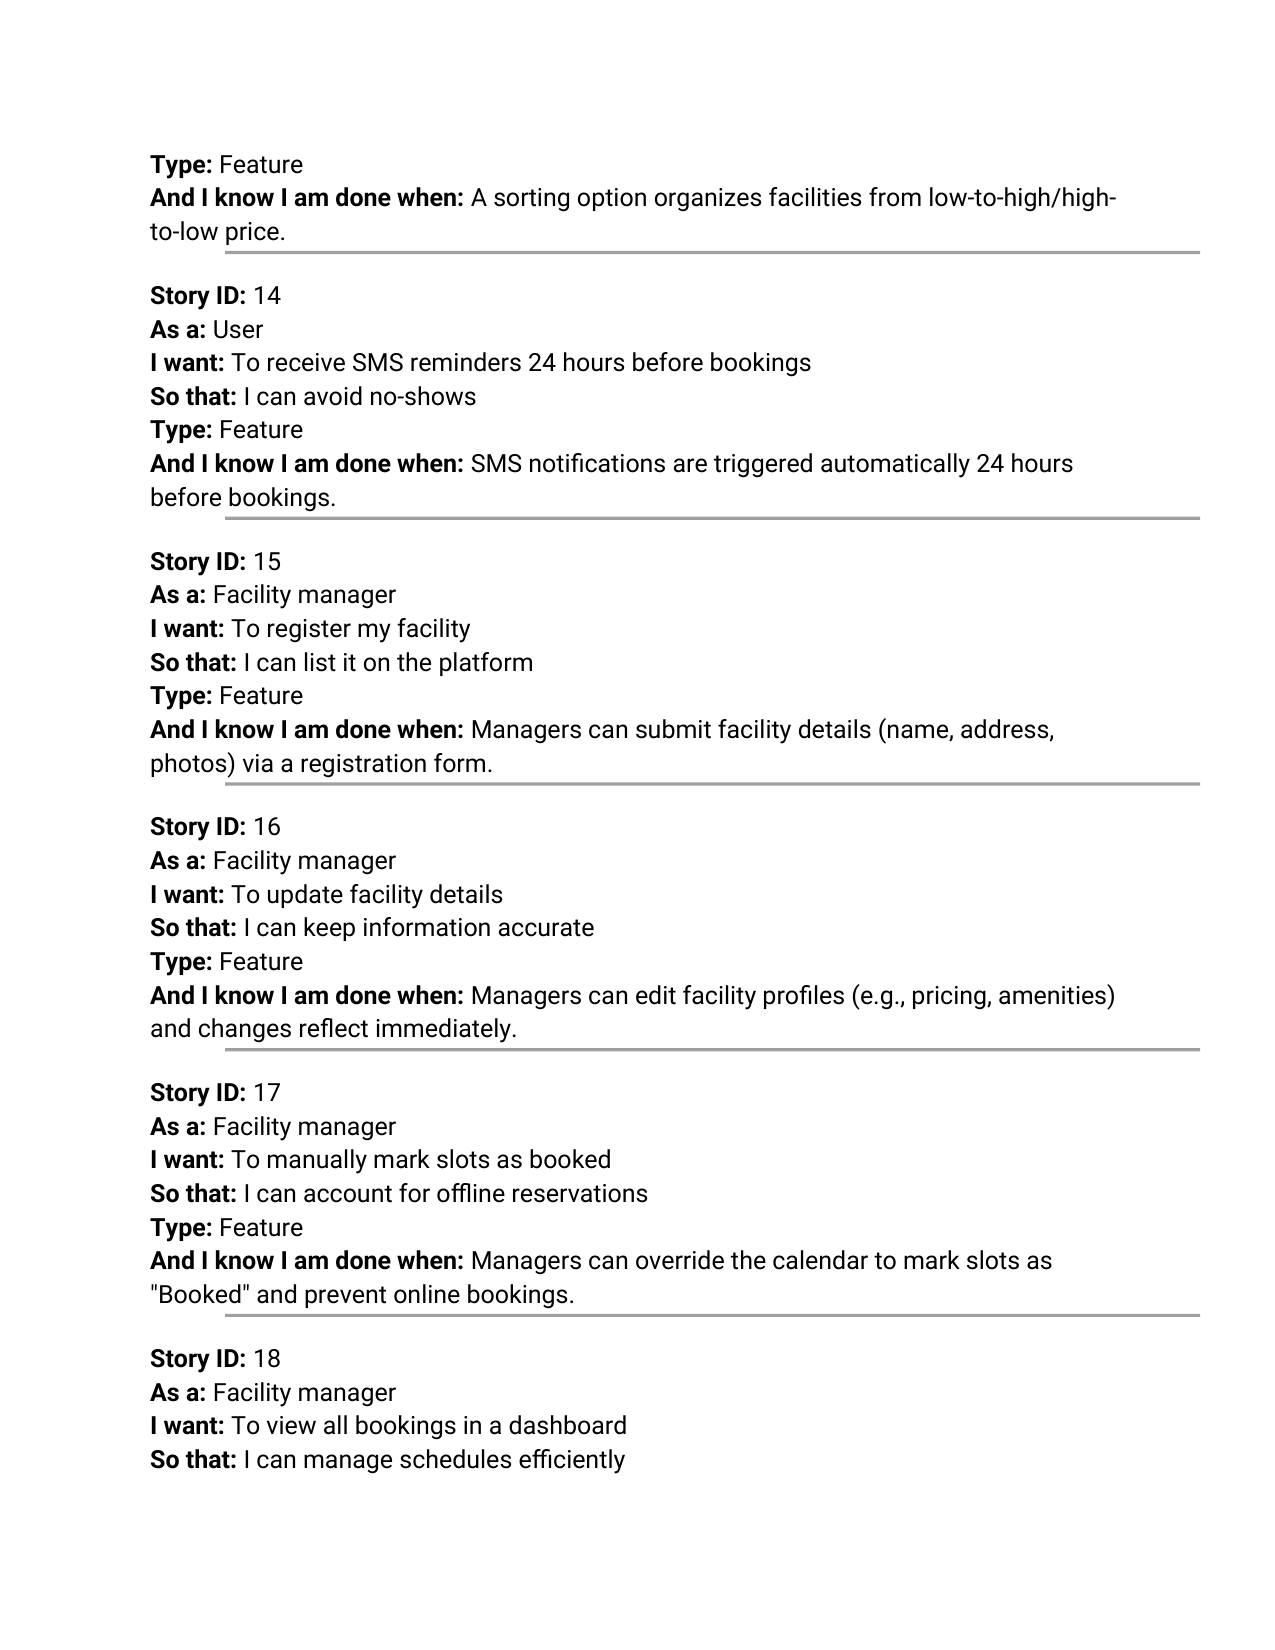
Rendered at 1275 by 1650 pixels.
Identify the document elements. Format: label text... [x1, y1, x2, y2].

text Story ID: 17 As a: Facility manager I want: To manually mark slots as booked So that: I can account for offline reservations Type: Feature And I know I am done when: Managers can override the calendar to mark slots as "Booked" and prevent online bookings. [150, 1078, 1125, 1309]
text Story ID: 15 As a: Facility manager I want: To register my facility So that: I can list it on the platform Type: Feature And I know I am done when: Managers can submit facility details (name, address, photos) via a registration form. [150, 547, 1125, 778]
text Story ID: 16 As a: Facility manager I want: To update facility details So that: I can keep information accurate Type: Feature And I know I am done when: Managers can edit facility profiles (e.g., pricing, amenities) and changes reflect immediately. [150, 813, 1125, 1044]
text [150, 150, 1125, 247]
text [150, 1344, 1125, 1474]
text Story ID: 14 As a: User I want: To receive SMS reminders 24 hours before bookings So that: I can avoid no-shows Type: Feature And I know I am done when: SMS notifications are triggered automatically 24 hours before bookings. [150, 281, 1125, 512]
